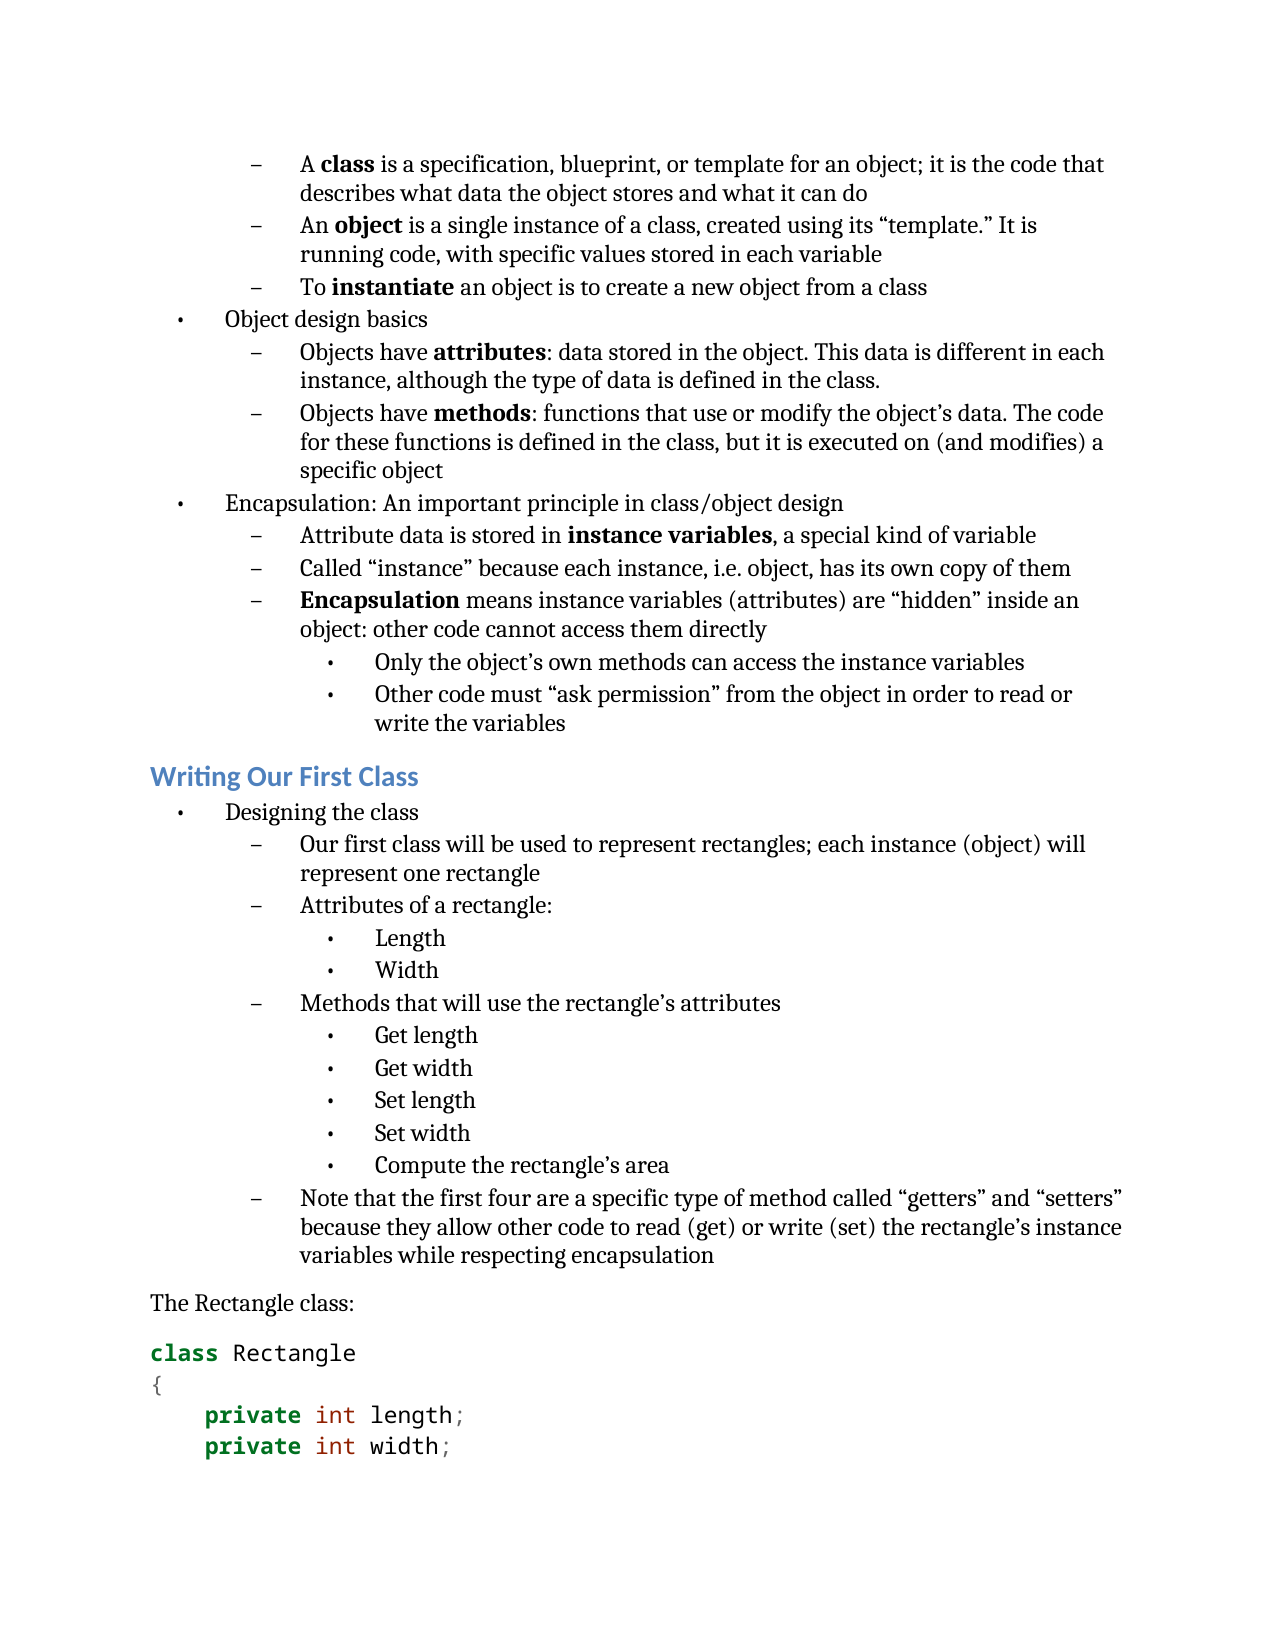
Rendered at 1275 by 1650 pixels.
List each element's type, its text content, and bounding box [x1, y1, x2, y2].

list Set length [325, 1086, 1125, 1115]
text The Rectangle class: [150, 1289, 1125, 1318]
list An object is a single instance of a class, created using its “template.” It is running code, with specific values stored in each variable [250, 211, 1125, 269]
list Note that the first four are a specific type of method called “getters” and “setters” because they allow other code to read (get) or write (set) the rectangle’s instance variables while respecting encapsulation [250, 1184, 1125, 1270]
list Object design basics [175, 305, 1125, 334]
list Our first class will be used to represent rectangles; each instance (object) will represent one rectangle [250, 830, 1125, 888]
list Objects have attributes: data stored in the object. This data is different in each instance, although the type of data is defined in the class. [250, 337, 1125, 395]
list Designing the class [175, 798, 1125, 826]
list Encapsulation: An important principle in class/object design [175, 489, 1125, 517]
subtitle Writing Our First Class [150, 758, 1125, 794]
list Called “instance” because each instance, i.e. object, has its own copy of them [250, 554, 1125, 582]
list Other code must “ask permission” from the object in order to read or write the variables [325, 680, 1125, 737]
list Methods that will use the rectangle’s attributes [250, 989, 1125, 1018]
list Compute the rectangle’s area [325, 1151, 1125, 1180]
list Set width [325, 1119, 1125, 1148]
list A class is a specification, blueprint, or template for an object; it is the code that describes what data the object stores and what it can do [250, 150, 1125, 207]
list Width [325, 956, 1125, 985]
list Attributes of a rectangle: [250, 891, 1125, 920]
list Only the object’s own methods can access the instance variables [325, 647, 1125, 676]
list Attribute data is stored in instance variables, a special kind of variable [250, 521, 1125, 550]
list Length [325, 924, 1125, 953]
list Objects have methods: functions that use or modify the object’s data. The code for these functions is defined in the class, but it is executed on (and modifies) a specific object [250, 399, 1125, 485]
list Get length [325, 1021, 1125, 1050]
list Encapsulation means instance variables (attributes) are “hidden” inside an object: other code cannot access them directly [250, 586, 1125, 644]
list Get width [325, 1054, 1125, 1083]
list To instantiate an object is to create a new object from a class [250, 272, 1125, 301]
